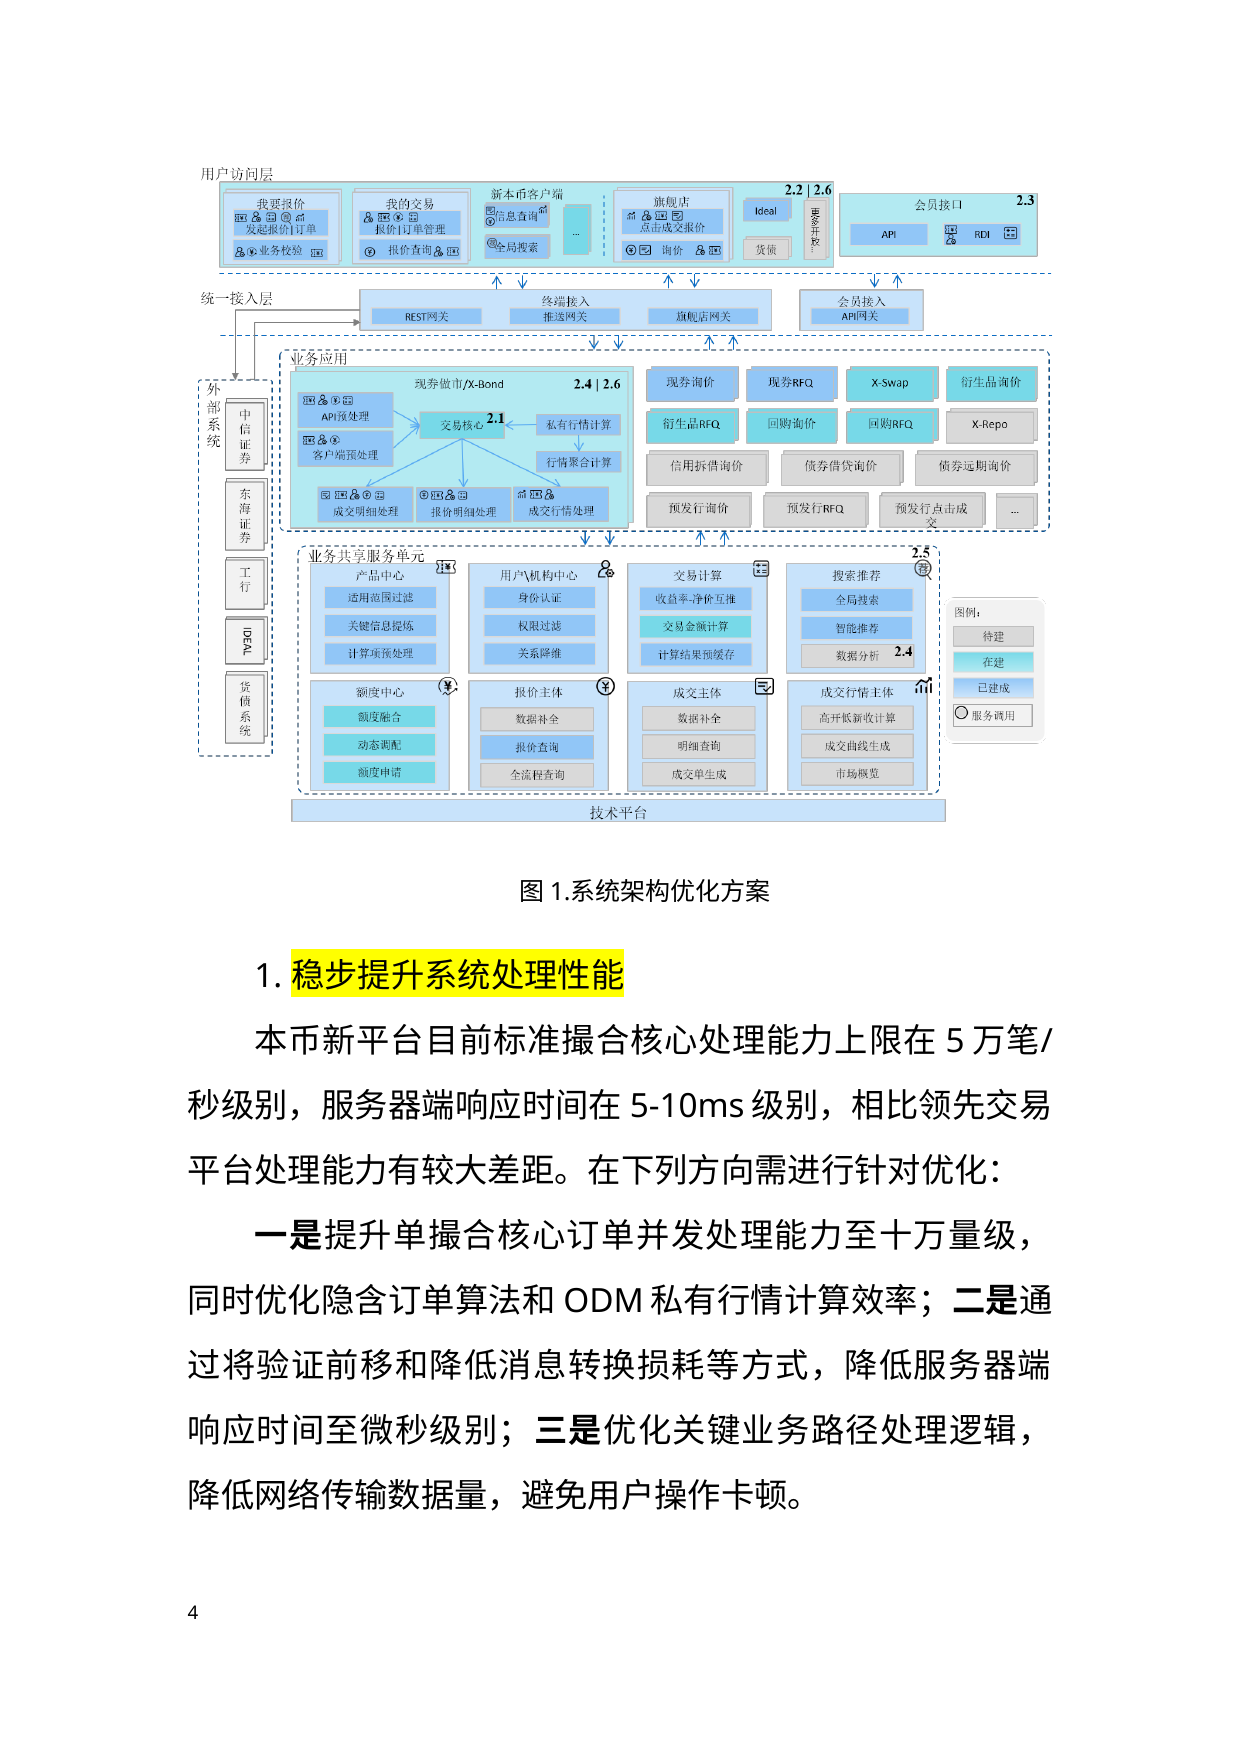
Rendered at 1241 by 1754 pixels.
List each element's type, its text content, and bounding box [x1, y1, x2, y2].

text 一是提升单撮合核心订单并发处理能力至十万量级，同时优化隐含订单算法和ODM私有行情计算效率；二是通过将验证前移和降低消息转换损耗等方式，降低服务器端响应时间至微秒级别；三是优化关键业务路径处理逻辑，降低网络传输数据量，避免用户操作卡顿。 [187, 1200, 1053, 1525]
text 1. 稳步提升系统处理性能 [254, 940, 1053, 1005]
picture [187, 159, 1053, 829]
text 本币新平台目前标准撮合核心处理能力上限在5万笔/秒级别，服务器端响应时间在5-10ms级别，相比领先交易平台处理能力有较大差距。在下列方向需进行针对优化： [187, 1005, 1053, 1200]
text 图1.系统架构优化方案 [237, 857, 1053, 922]
